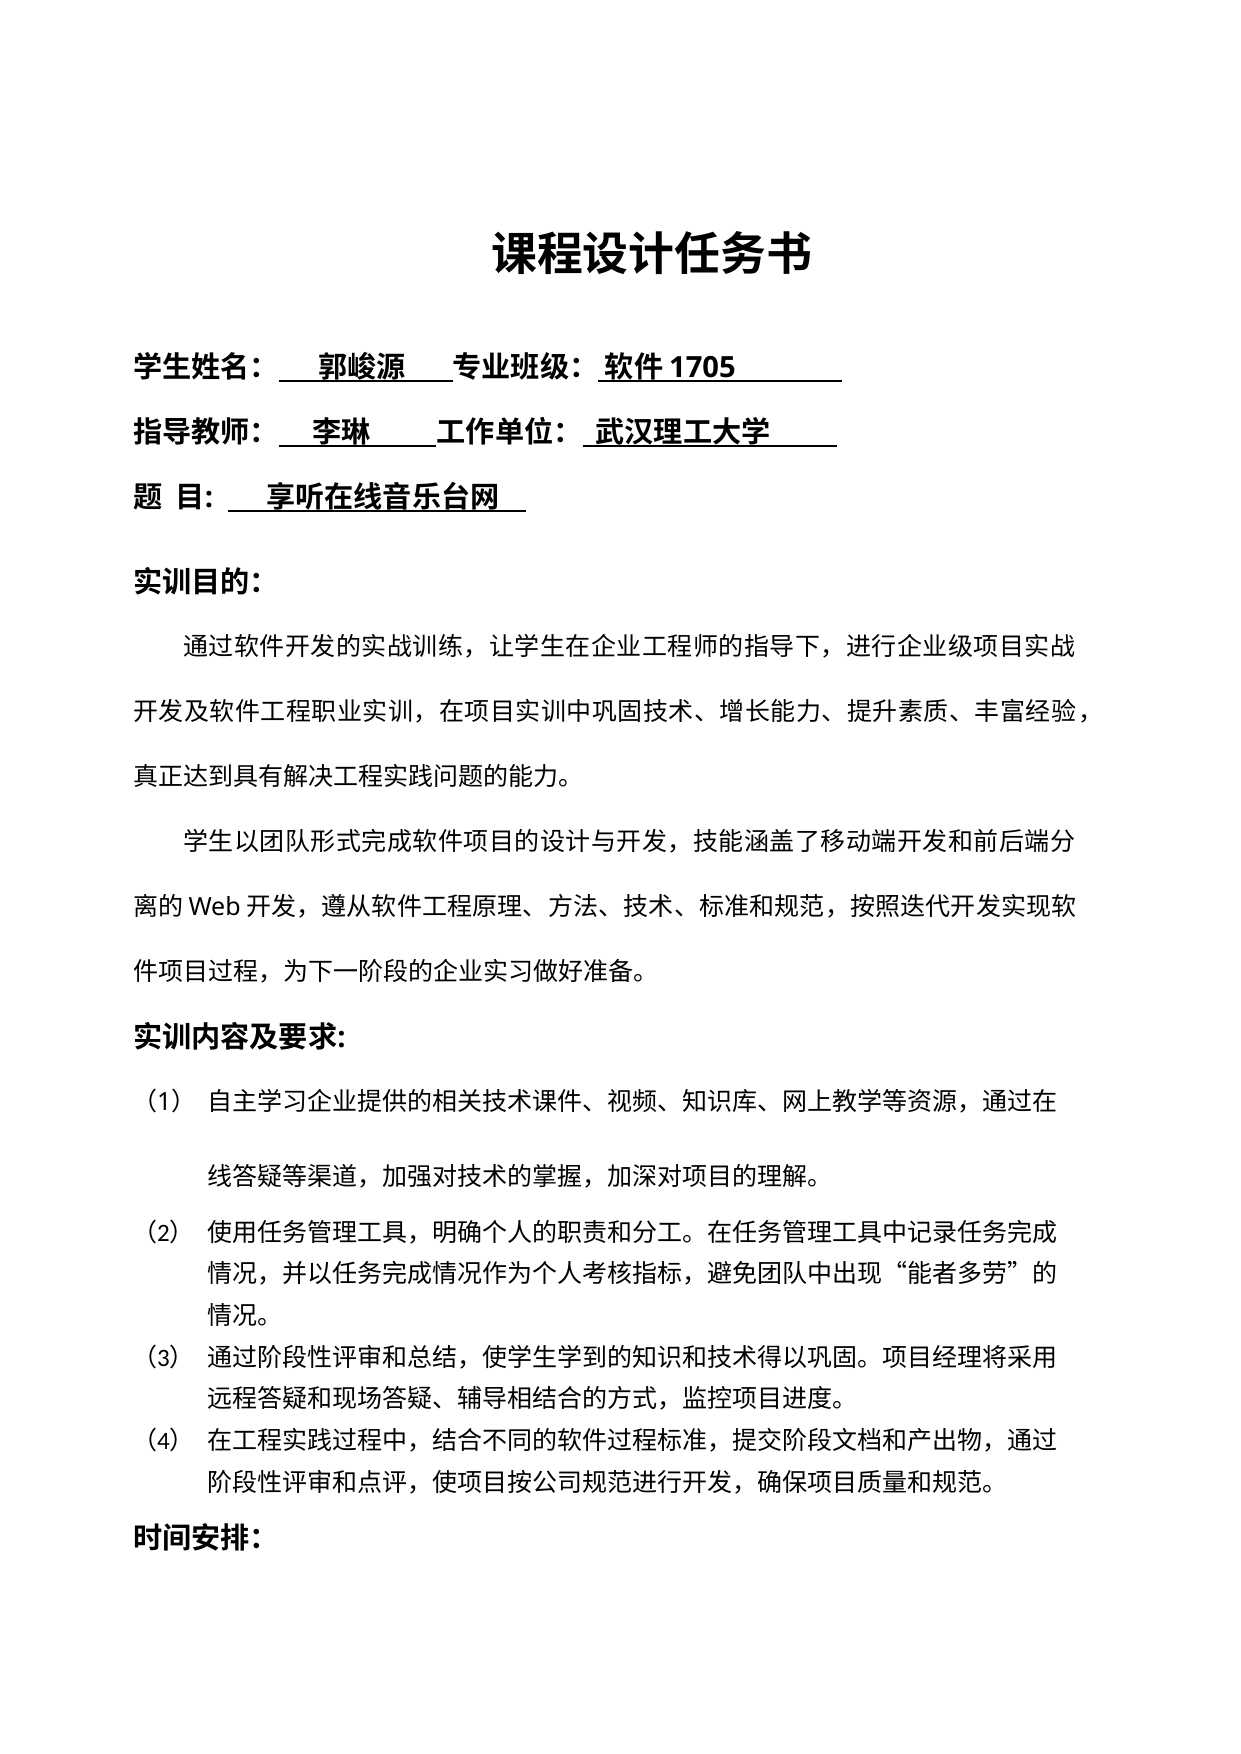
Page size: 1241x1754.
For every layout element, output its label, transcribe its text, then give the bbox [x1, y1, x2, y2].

text 课程设计任务书 [133, 202, 1078, 300]
list 自主学习企业提供的相关技术课件、视频、知识库、网上教学等资源，通过在线答疑等渠道，加强对技术的掌握，加深对项目的理解。 [132, 1067, 1078, 1207]
text 学生以团队形式完成软件项目的设计与开发，技能涵盖了移动端开发和前后端分离的Web开发，遵从软件工程原理、方法、技术、标准和规范，按照迭代开发实现软件项目过程，为下一阶段的企业实习做好准备。 [133, 807, 1078, 1002]
list 通过阶段性评审和总结，使学生学到的知识和技术得以巩固。项目经理将采用远程答疑和现场答疑、辅导相结合的方式，监控项目进度。 [132, 1337, 1078, 1415]
text 学生姓名： 郭峻源 专业班级： 软件1705 [133, 332, 1078, 397]
text 指导教师： 李琳 工作单位： 武汉理工大学 [133, 397, 1078, 462]
list 在工程实践过程中，结合不同的软件过程标准，提交阶段文档和产出物，通过阶段性评审和点评，使项目按公司规范进行开发，确保项目质量和规范。 [132, 1420, 1078, 1498]
text 题 目: 享听在线音乐台网 [133, 462, 1078, 527]
list 使用任务管理工具，明确个人的职责和分工。在任务管理工具中记录任务完成情况，并以任务完成情况作为个人考核指标，避免团队中出现“能者多劳”的情况。 [132, 1212, 1078, 1332]
text 通过软件开发的实战训练，让学生在企业工程师的指导下，进行企业级项目实战开发及软件工程职业实训，在项目实训中巩固技术、增长能力、提升素质、丰富经验，真正达到具有解决工程实践问题的能力。 [133, 612, 1078, 807]
text 实训目的： [133, 547, 1078, 612]
text 时间安排： [133, 1504, 1078, 1569]
text 实训内容及要求: [133, 1002, 1078, 1067]
